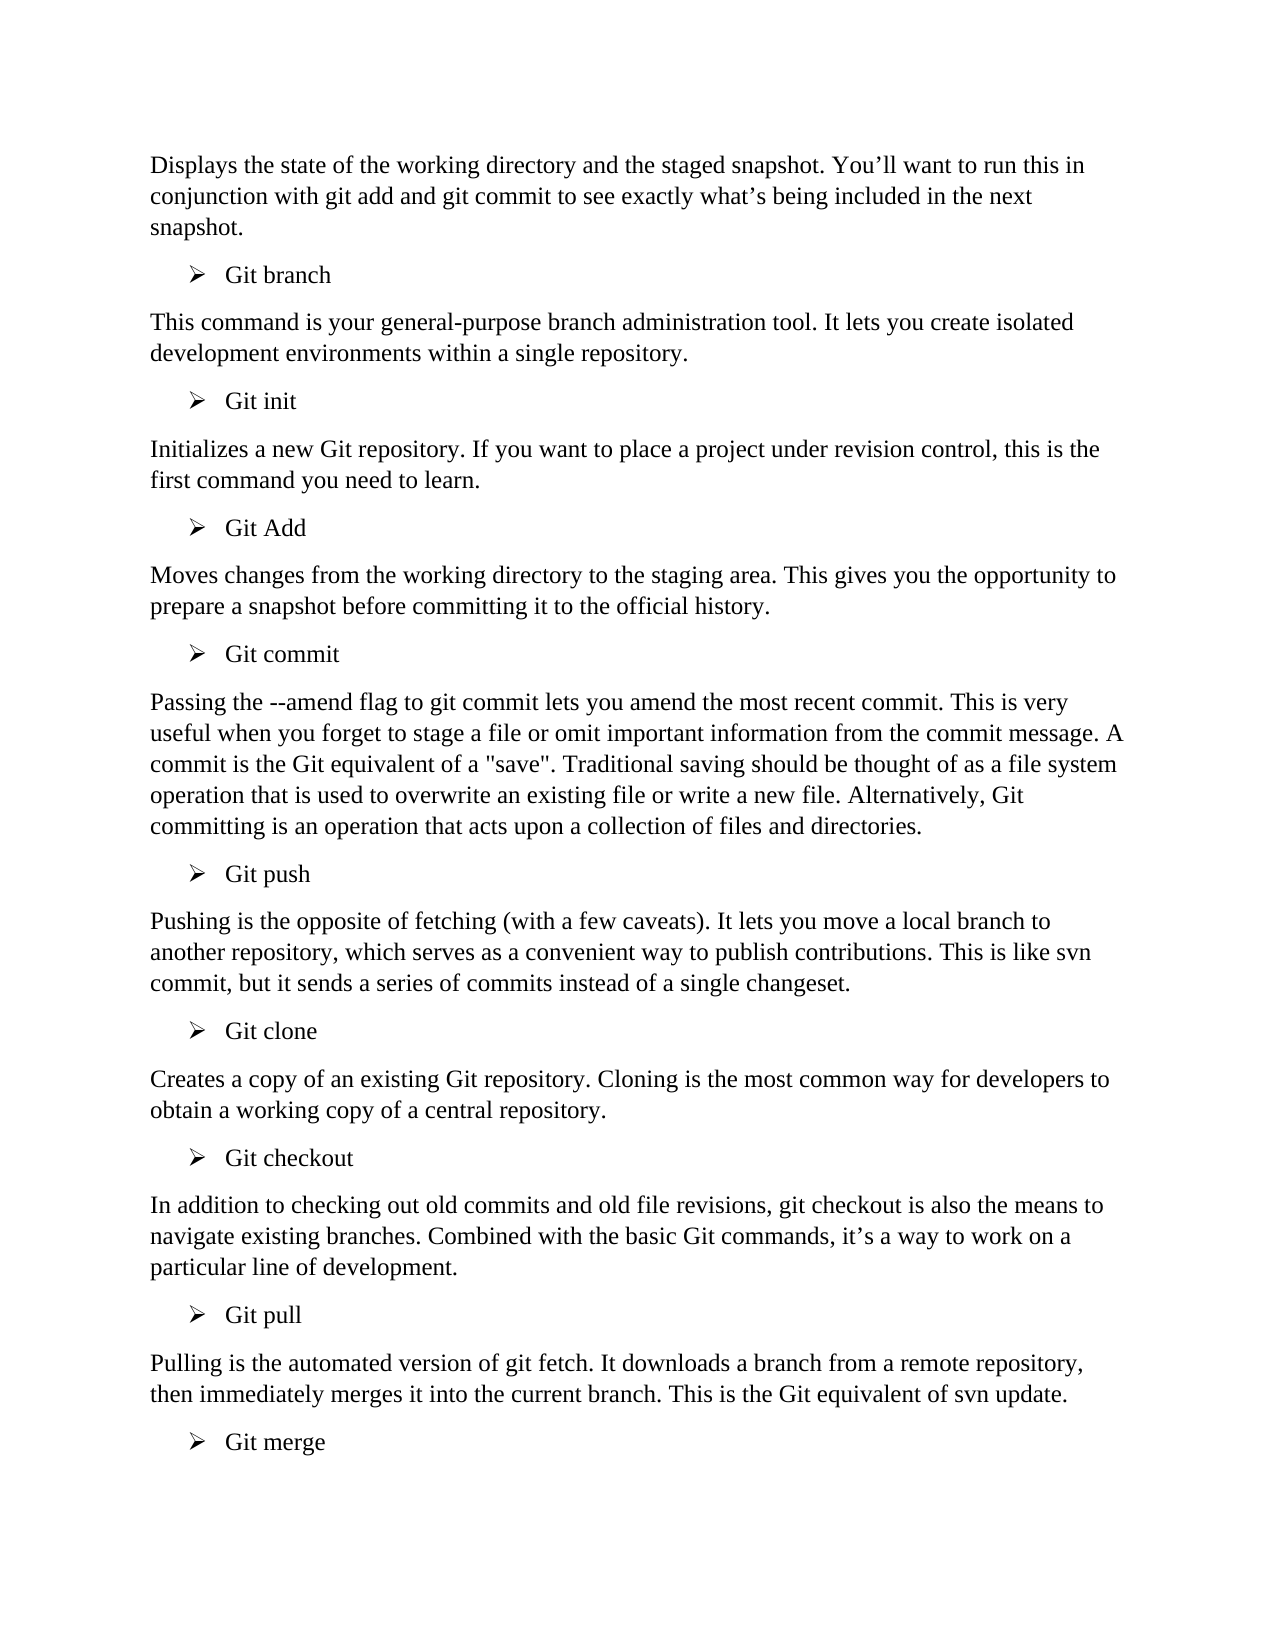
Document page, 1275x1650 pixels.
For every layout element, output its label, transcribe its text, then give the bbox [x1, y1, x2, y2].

text In addition to checking out old commits and old file revisions, git checkout is also the means to navigate existing branches. Combined with the basic Git commands, it’s a way to work on a particular line of development. [150, 1190, 1125, 1281]
list Git push [187, 859, 1125, 887]
list Git merge [187, 1427, 1125, 1455]
list Git pull [187, 1300, 1125, 1329]
text Passing the --amend flag to git commit lets you amend the most recent commit. This is very useful when you forget to stage a file or omit important information from the commit message. A commit is the Git equivalent of a "save". Traditional saving should be thought of as a file system operation that is used to overwrite an existing file or write a new file. Alternatively, Git committing is an operation that acts upon a collection of files and directories. [150, 687, 1125, 840]
list Git checkout [187, 1143, 1125, 1171]
text Displays the state of the working directory and the staged snapshot. You’ll want to run this in conjunction with git add and git commit to see exactly what’s being included in the next snapshot. [150, 150, 1125, 241]
list Git clone [187, 1016, 1125, 1045]
text Initializes a new Git repository. If you want to place a project under revision control, this is the first command you need to learn. [150, 434, 1125, 494]
list Git commit [187, 639, 1125, 668]
list Git Add [187, 513, 1125, 541]
list Git init [187, 386, 1125, 415]
text Creates a copy of an existing Git repository. Cloning is the most common way for developers to obtain a working copy of a central repository. [150, 1064, 1125, 1124]
text This command is your general-purpose branch administration tool. It lets you create isolated development environments within a single repository. [150, 307, 1125, 367]
list Git branch [187, 260, 1125, 288]
text Pushing is the opposite of fetching (with a few caveats). It lets you move a local branch to another repository, which serves as a convenient way to publish contributions. This is like svn commit, but it sends a series of commits instead of a single changeset. [150, 906, 1125, 997]
text Pulling is the automated version of git fetch. It downloads a branch from a remote repository, then immediately merges it into the current branch. This is the Git equivalent of svn update. [150, 1348, 1125, 1408]
text Moves changes from the working directory to the staging area. This gives you the opportunity to prepare a snapshot before committing it to the official history. [150, 560, 1125, 620]
